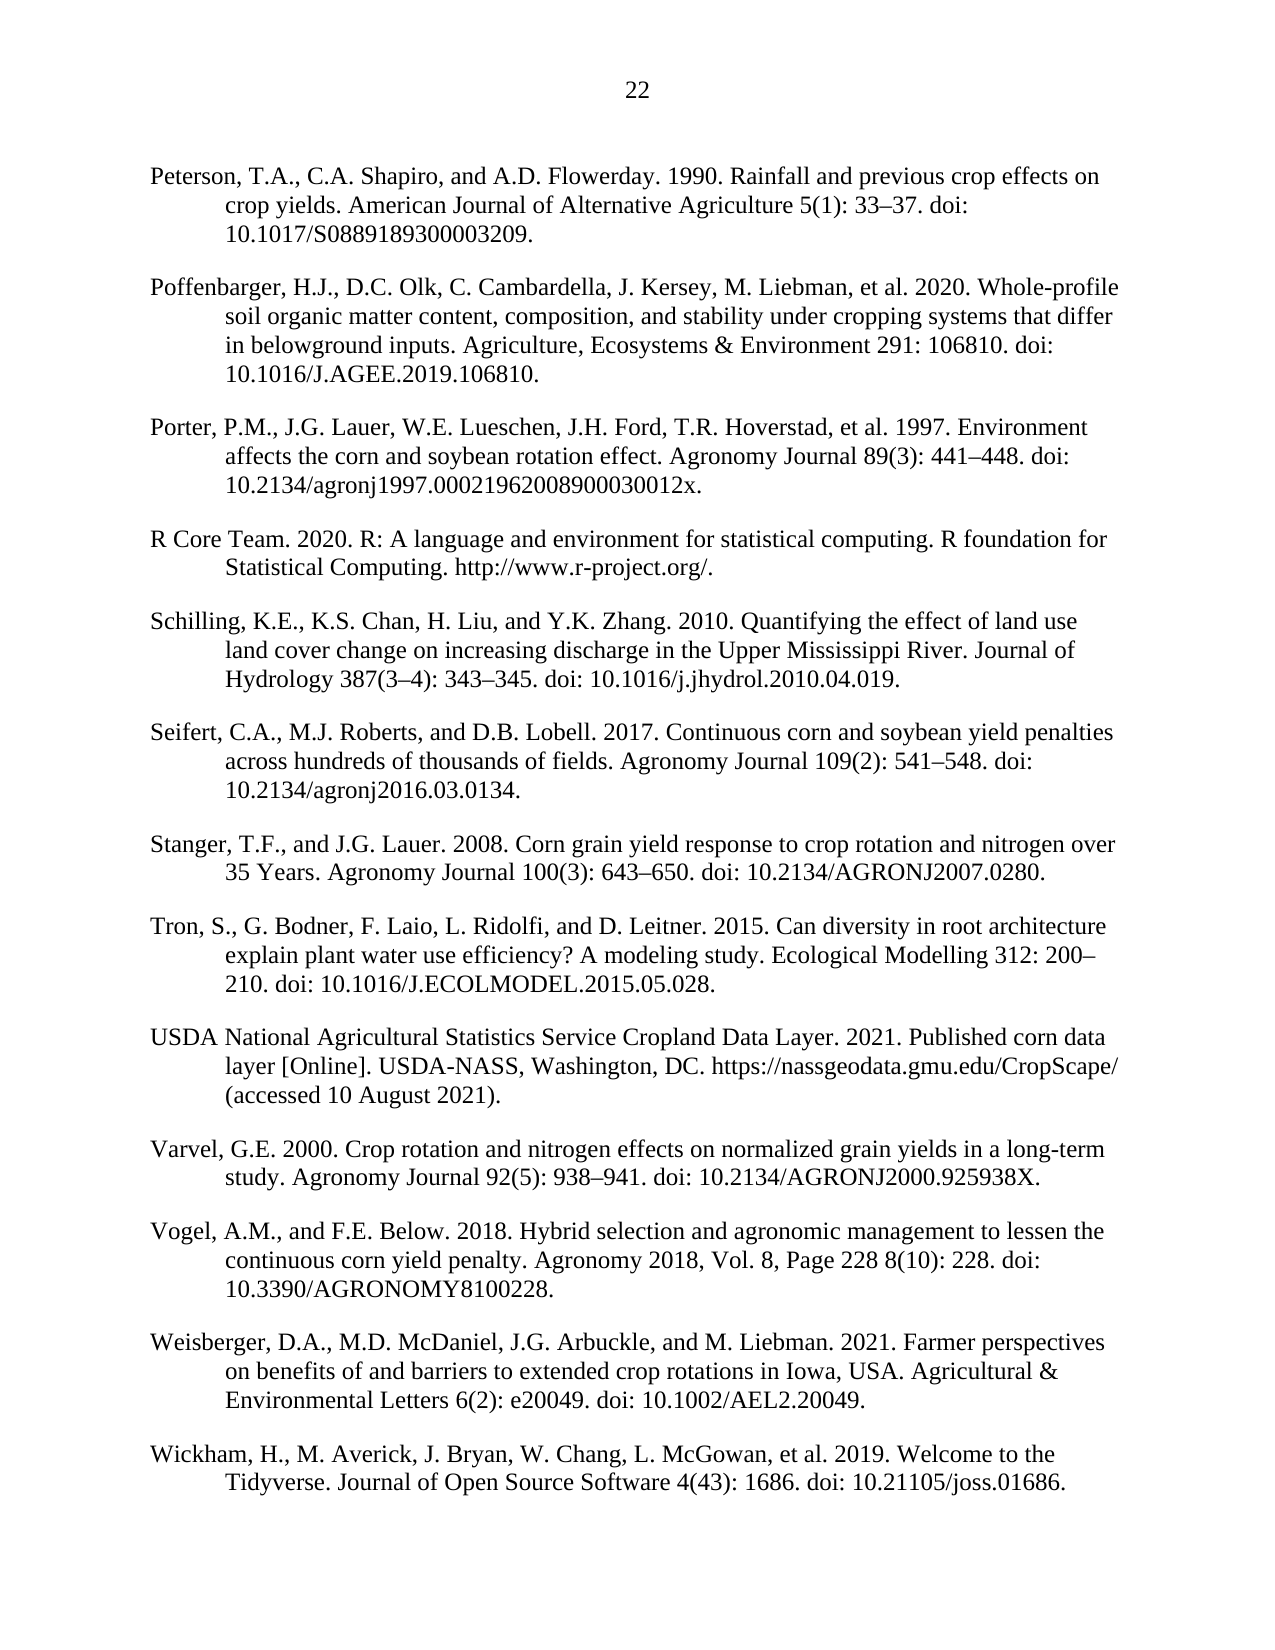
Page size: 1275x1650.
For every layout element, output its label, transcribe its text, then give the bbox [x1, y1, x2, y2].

text Peterson, T.A., C.A. Shapiro, and A.D. Flowerday. 1990. Rainfall and previous crop effects on crop yields. American Journal of Alternative Agriculture 5(1): 33–37. doi: 10.1017/S0889189300003209. [150, 161, 1125, 247]
text Seifert, C.A., M.J. Roberts, and D.B. Lobell. 2017. Continuous corn and soybean yield penalties across hundreds of thousands of fields. Agronomy Journal 109(2): 541–548. doi: 10.2134/agronj2016.03.0134. [150, 717, 1125, 804]
text Stanger, T.F., and J.G. Lauer. 2008. Corn grain yield response to crop rotation and nitrogen over 35 Years. Agronomy Journal 100(3): 643–650. doi: 10.2134/AGRONJ2007.0280. [150, 829, 1125, 886]
text Tron, S., G. Bodner, F. Laio, L. Ridolfi, and D. Leitner. 2015. Can diversity in root architecture explain plant water use efficiency? A modeling study. Ecological Modelling 312: 200–210. doi: 10.1016/J.ECOLMODEL.2015.05.028. [150, 911, 1125, 997]
text R Core Team. 2020. R: A language and environment for statistical computing. R foundation for Statistical Computing. http://www.r-project.org/. [150, 524, 1125, 581]
text USDA National Agricultural Statistics Service Cropland Data Layer. 2021. Published corn data layer [Online]. USDA-NASS, Washington, DC. https://nassgeodata.gmu.edu/CropScape/ (accessed 10 August 2021). [150, 1022, 1125, 1109]
text Varvel, G.E. 2000. Crop rotation and nitrogen effects on normalized grain yields in a long-term study. Agronomy Journal 92(5): 938–941. doi: 10.2134/AGRONJ2000.925938X. [150, 1134, 1125, 1191]
text Vogel, A.M., and F.E. Below. 2018. Hybrid selection and agronomic management to lessen the continuous corn yield penalty. Agronomy 2018, Vol. 8, Page 228 8(10): 228. doi: 10.3390/AGRONOMY8100228. [150, 1216, 1125, 1302]
text Weisberger, D.A., M.D. McDaniel, J.G. Arbuckle, and M. Liebman. 2021. Farmer perspectives on benefits of and barriers to extended crop rotations in Iowa, USA. Agricultural & Environmental Letters 6(2): e20049. doi: 10.1002/AEL2.20049. [150, 1327, 1125, 1414]
text Schilling, K.E., K.S. Chan, H. Liu, and Y.K. Zhang. 2010. Quantifying the effect of land use land cover change on increasing discharge in the Upper Mississippi River. Journal of Hydrology 387(3–4): 343–345. doi: 10.1016/j.jhydrol.2010.04.019. [150, 606, 1125, 692]
text Poffenbarger, H.J., D.C. Olk, C. Cambardella, J. Kersey, M. Liebman, et al. 2020. Whole-profile soil organic matter content, composition, and stability under cropping systems that differ in belowground inputs. Agriculture, Ecosystems & Environment 291: 106810. doi: 10.1016/J.AGEE.2019.106810. [150, 272, 1125, 387]
text Porter, P.M., J.G. Lauer, W.E. Lueschen, J.H. Ford, T.R. Hoverstad, et al. 1997. Environment affects the corn and soybean rotation effect. Agronomy Journal 89(3): 441–448. doi: 10.2134/agronj1997.00021962008900030012x. [150, 412, 1125, 499]
text Wickham, H., M. Averick, J. Bryan, W. Chang, L. McGowan, et al. 2019. Welcome to the Tidyverse. Journal of Open Source Software 4(43): 1686. doi: 10.21105/joss.01686. [150, 1439, 1125, 1496]
